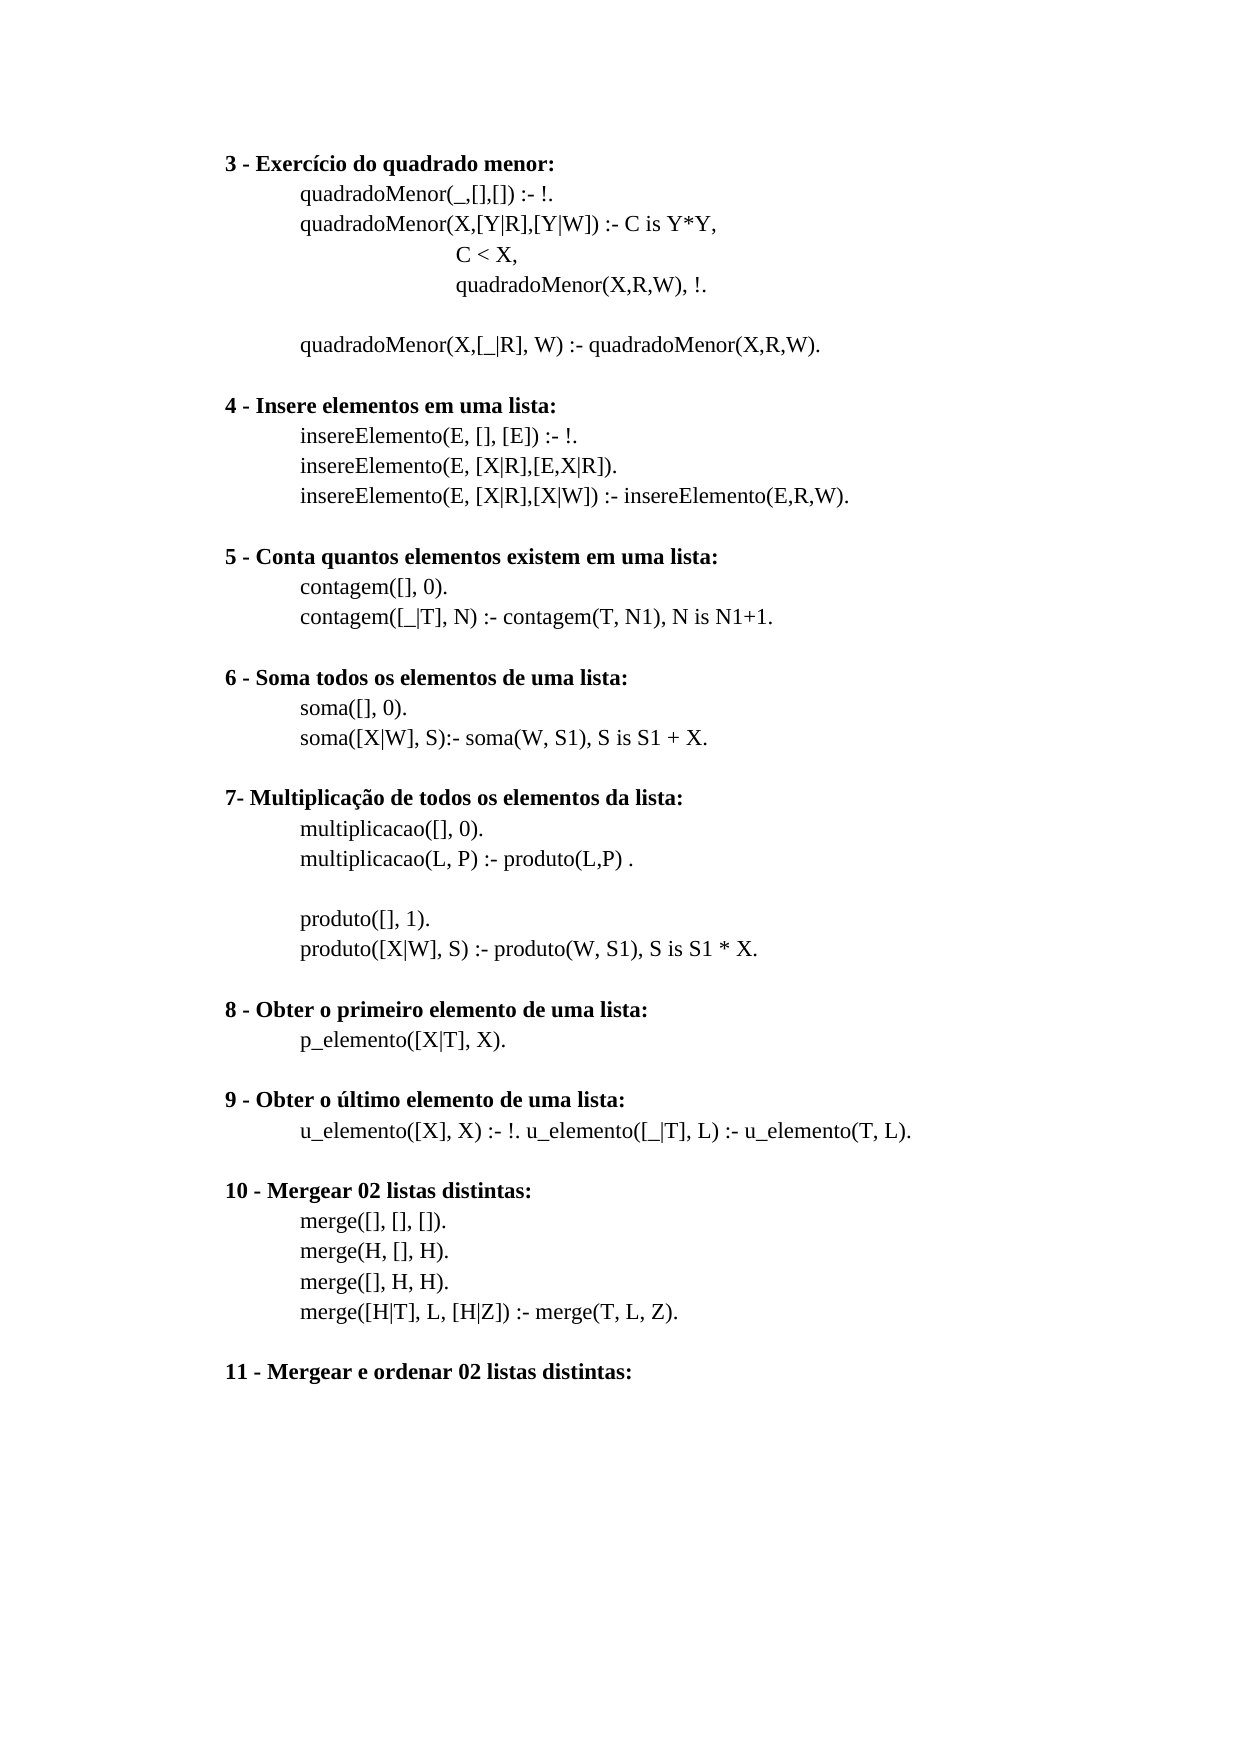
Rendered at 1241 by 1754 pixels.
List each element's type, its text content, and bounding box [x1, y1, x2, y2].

text insereElemento(E, [X|R],[X|W]) :- insereElemento(E,R,W). [225, 482, 1090, 509]
text quadradoMenor(_,[],[]) :- !. [225, 180, 1090, 207]
text 5 - Conta quantos elementos existem em uma lista: [225, 543, 1090, 569]
text 6 - Soma todos os elementos de uma lista: [150, 663, 1090, 690]
text produto([X|W], S) :- produto(W, S1), S is S1 * X. [300, 935, 1090, 962]
text merge([H|T], L, [H|Z]) :- merge(T, L, Z). [225, 1298, 1090, 1324]
text 8 - Obter o primeiro elemento de uma lista: [150, 996, 1090, 1022]
text 3 - Exercício do quadrado menor: [150, 150, 1090, 176]
text soma([X|W], S):- soma(W, S1), S is S1 + X. [225, 724, 1090, 750]
text 7- Multiplicação de todos os elementos da lista: [225, 784, 1090, 811]
text contagem([], 0). [225, 573, 1090, 599]
text quadradoMenor(X,R,W), !. [150, 271, 1090, 297]
text insereElemento(E, [X|R],[E,X|R]). [225, 452, 1090, 478]
text produto([], 1). [225, 905, 1090, 932]
text insereElemento(E, [], [E]) :- !. [150, 422, 1090, 448]
text multiplicacao(L, P) :- produto(L,P) . [225, 845, 1090, 871]
text u_elemento([X], X) :- !. u_elemento([_|T], L) :- u_elemento(T, L). [150, 1117, 1090, 1143]
text C < X, [150, 241, 1090, 267]
text 10 - Mergear 02 listas distintas: [150, 1177, 1090, 1203]
text quadradoMenor(X,[Y|R],[Y|W]) :- C is Y*Y, [225, 210, 1090, 237]
text soma([], 0). [150, 694, 1090, 720]
text p_elemento([X|T], X). [150, 1026, 1090, 1052]
text contagem([_|T], N) :- contagem(T, N1), N is N1+1. [225, 603, 1090, 629]
text merge([], H, H). [225, 1268, 1090, 1294]
text multiplicacao([], 0). [225, 814, 1090, 841]
text 4 - Insere elementos em uma lista: [150, 392, 1090, 418]
text 9 - Obter o último elemento de uma lista: [150, 1086, 1090, 1113]
text quadradoMenor(X,[_|R], W) :- quadradoMenor(X,R,W). [225, 331, 1090, 358]
text merge(H, [], H). [225, 1237, 1090, 1264]
text 11 - Mergear e ordenar 02 listas distintas: [225, 1358, 1090, 1385]
text merge([], [], []). [150, 1207, 1090, 1234]
